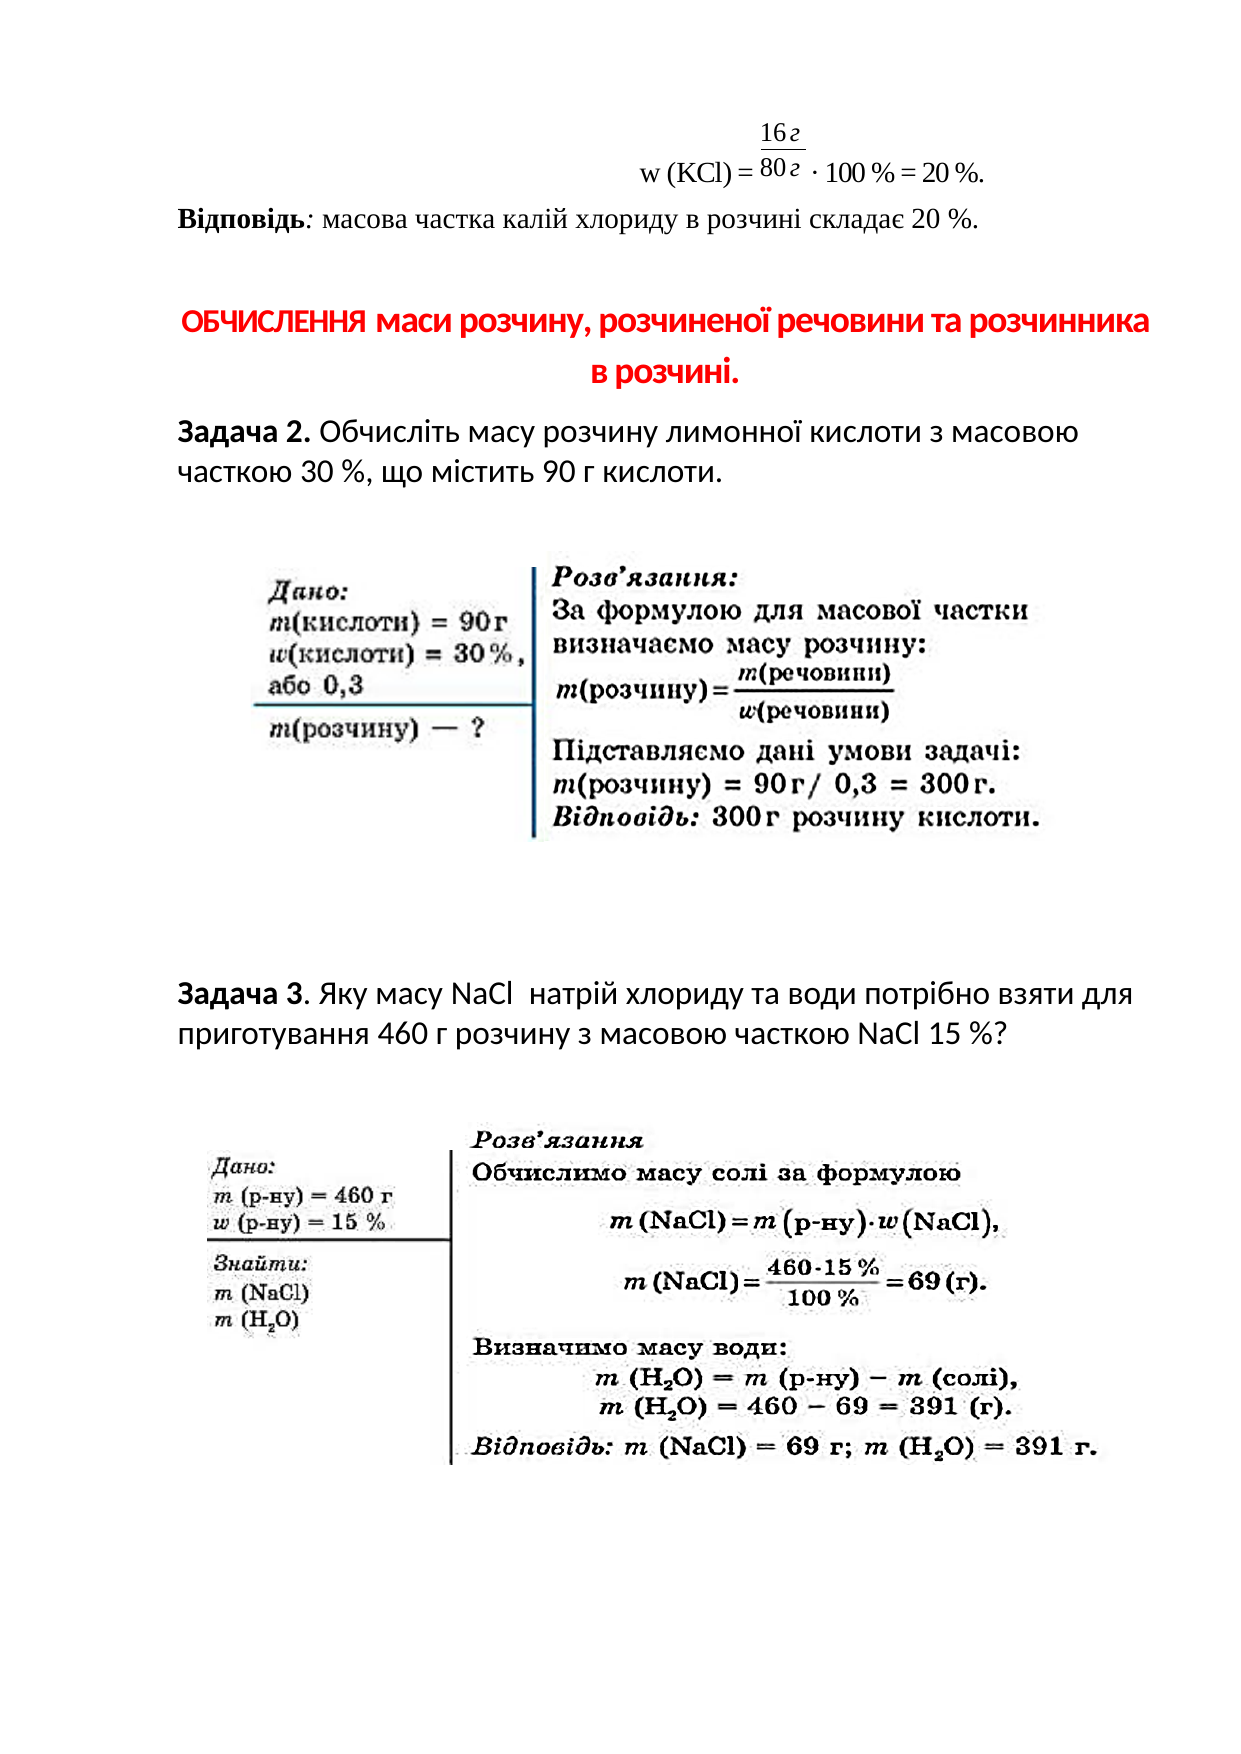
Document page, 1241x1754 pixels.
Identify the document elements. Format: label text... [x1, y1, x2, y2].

picture [250, 551, 1119, 842]
text Задача 3. Яку масу NaCl натрій хлориду та води потрібно взяти для приготування 460 г розчину з масовою часткою NaCl 15 %? [177, 972, 1152, 1053]
text ОБЧИСЛЕННЯ маси розчину, розчиненої речовини та розчинника в розчині. [180, 292, 1152, 393]
text Відповідь: масова частка калій хлориду в розчині складає 20 %. [177, 208, 1151, 233]
text Задача 2. Обчисліть масу розчину лимонної кислоти з масовою часткою 30 %, що містить 90 г кислоти. [177, 410, 1152, 491]
picture [207, 1122, 1128, 1465]
text w (KCl) = · 100 % = 20 %. [177, 118, 1152, 188]
